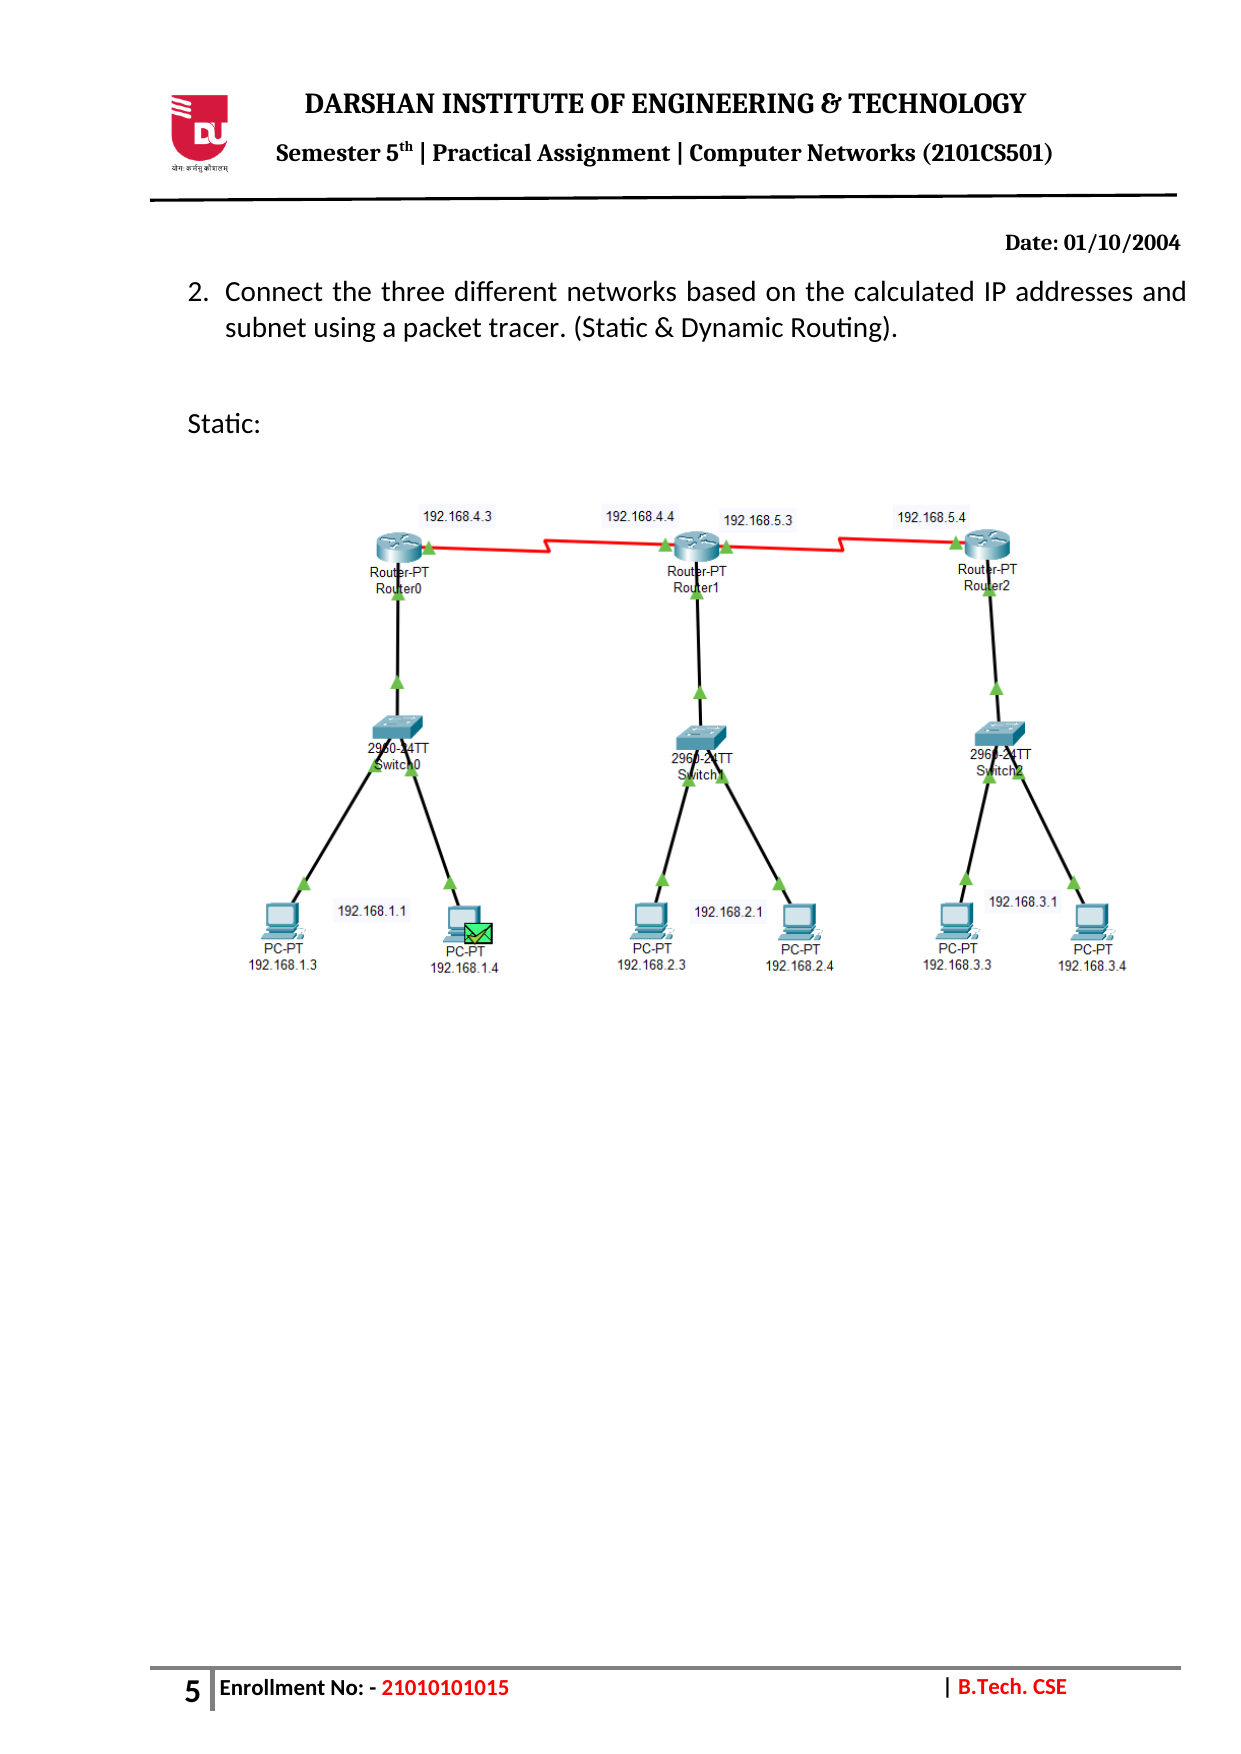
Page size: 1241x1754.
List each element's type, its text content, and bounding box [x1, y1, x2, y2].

picture [187, 453, 1219, 1051]
picture [150, 70, 242, 197]
text Static: [187, 405, 1189, 441]
list Connect the three different networks based on the calculated IP addresses and subnet using a packet tracer. (Static & Dynamic Routing). [187, 273, 1189, 345]
